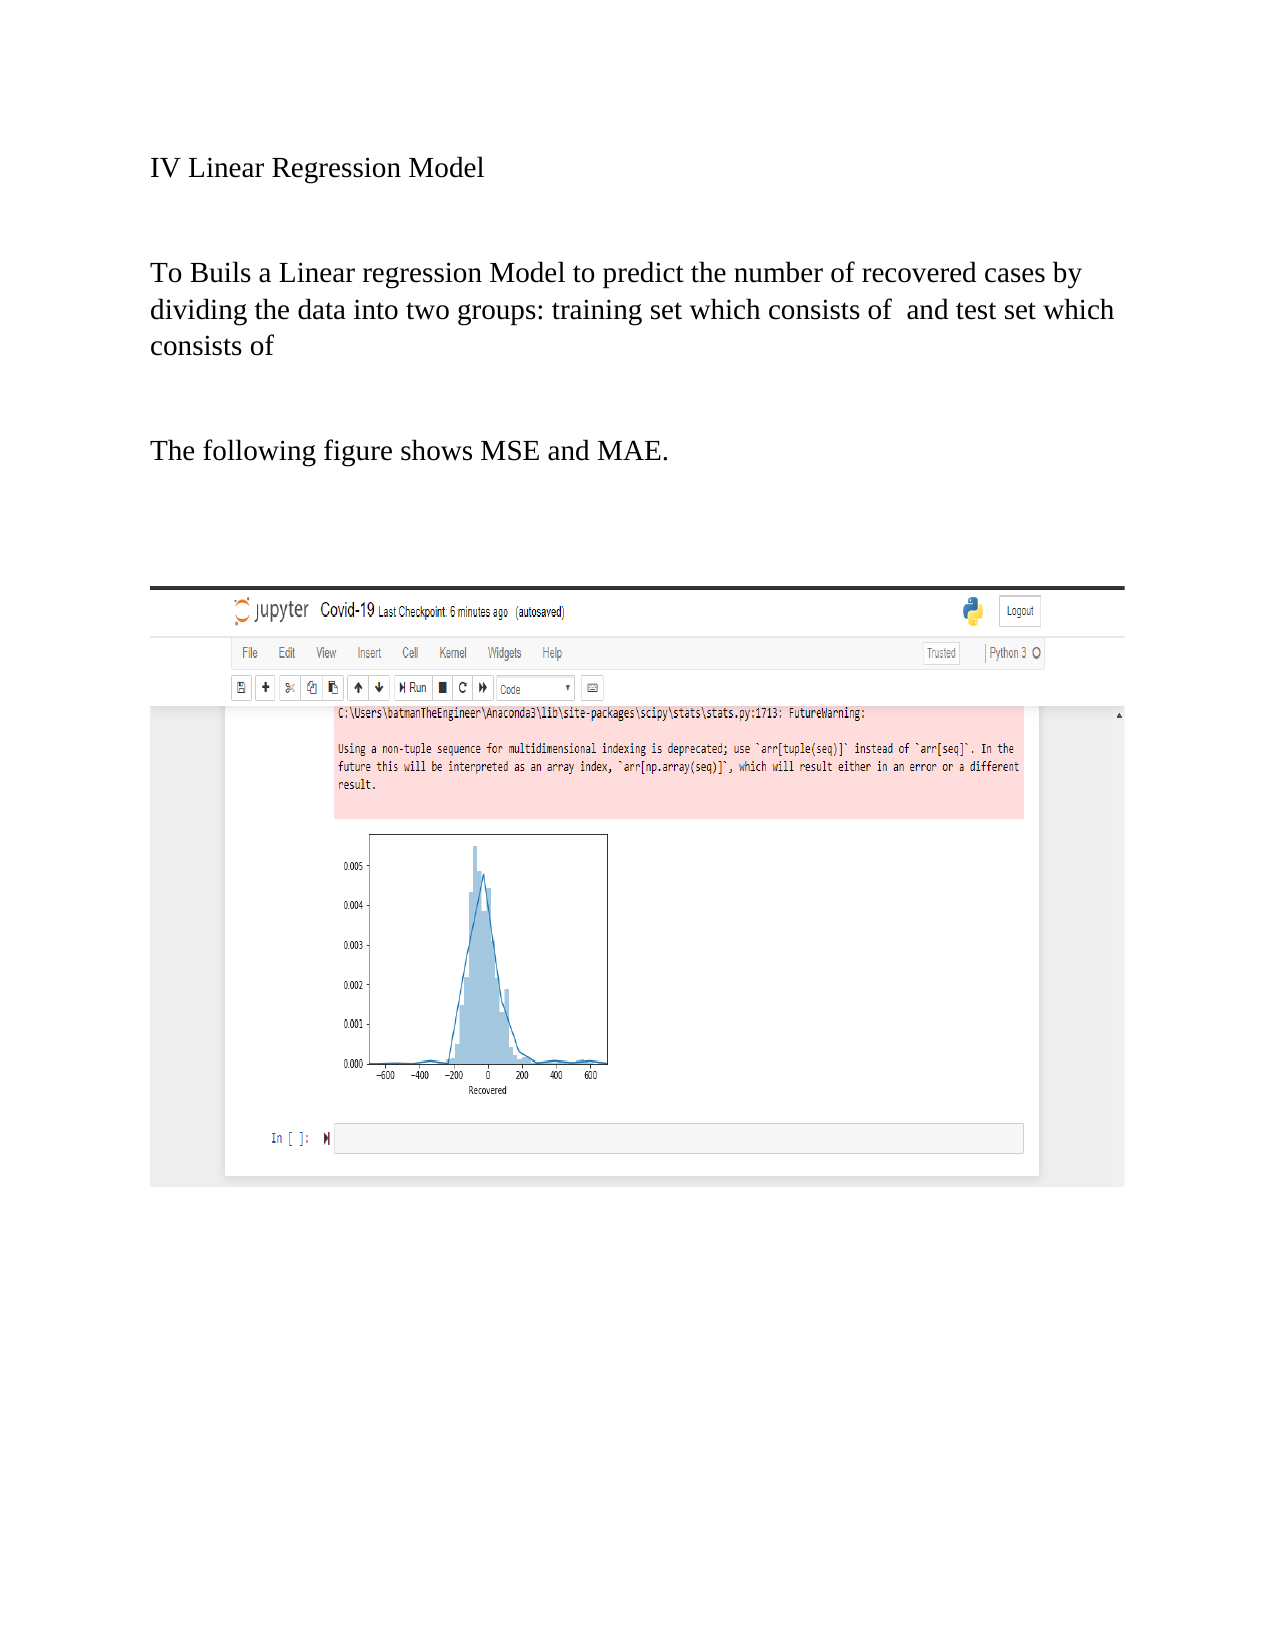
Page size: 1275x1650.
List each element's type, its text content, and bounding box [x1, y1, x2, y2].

text To Buils a Linear regression Model to predict the number of recovered cases by dividing the data into two groups: training set which consists of and test set which consists of [150, 256, 1125, 361]
picture [150, 586, 1125, 1187]
text IV Linear Regression Model [150, 150, 1125, 183]
text The following figure shows MSE and MAE. [150, 433, 1125, 467]
